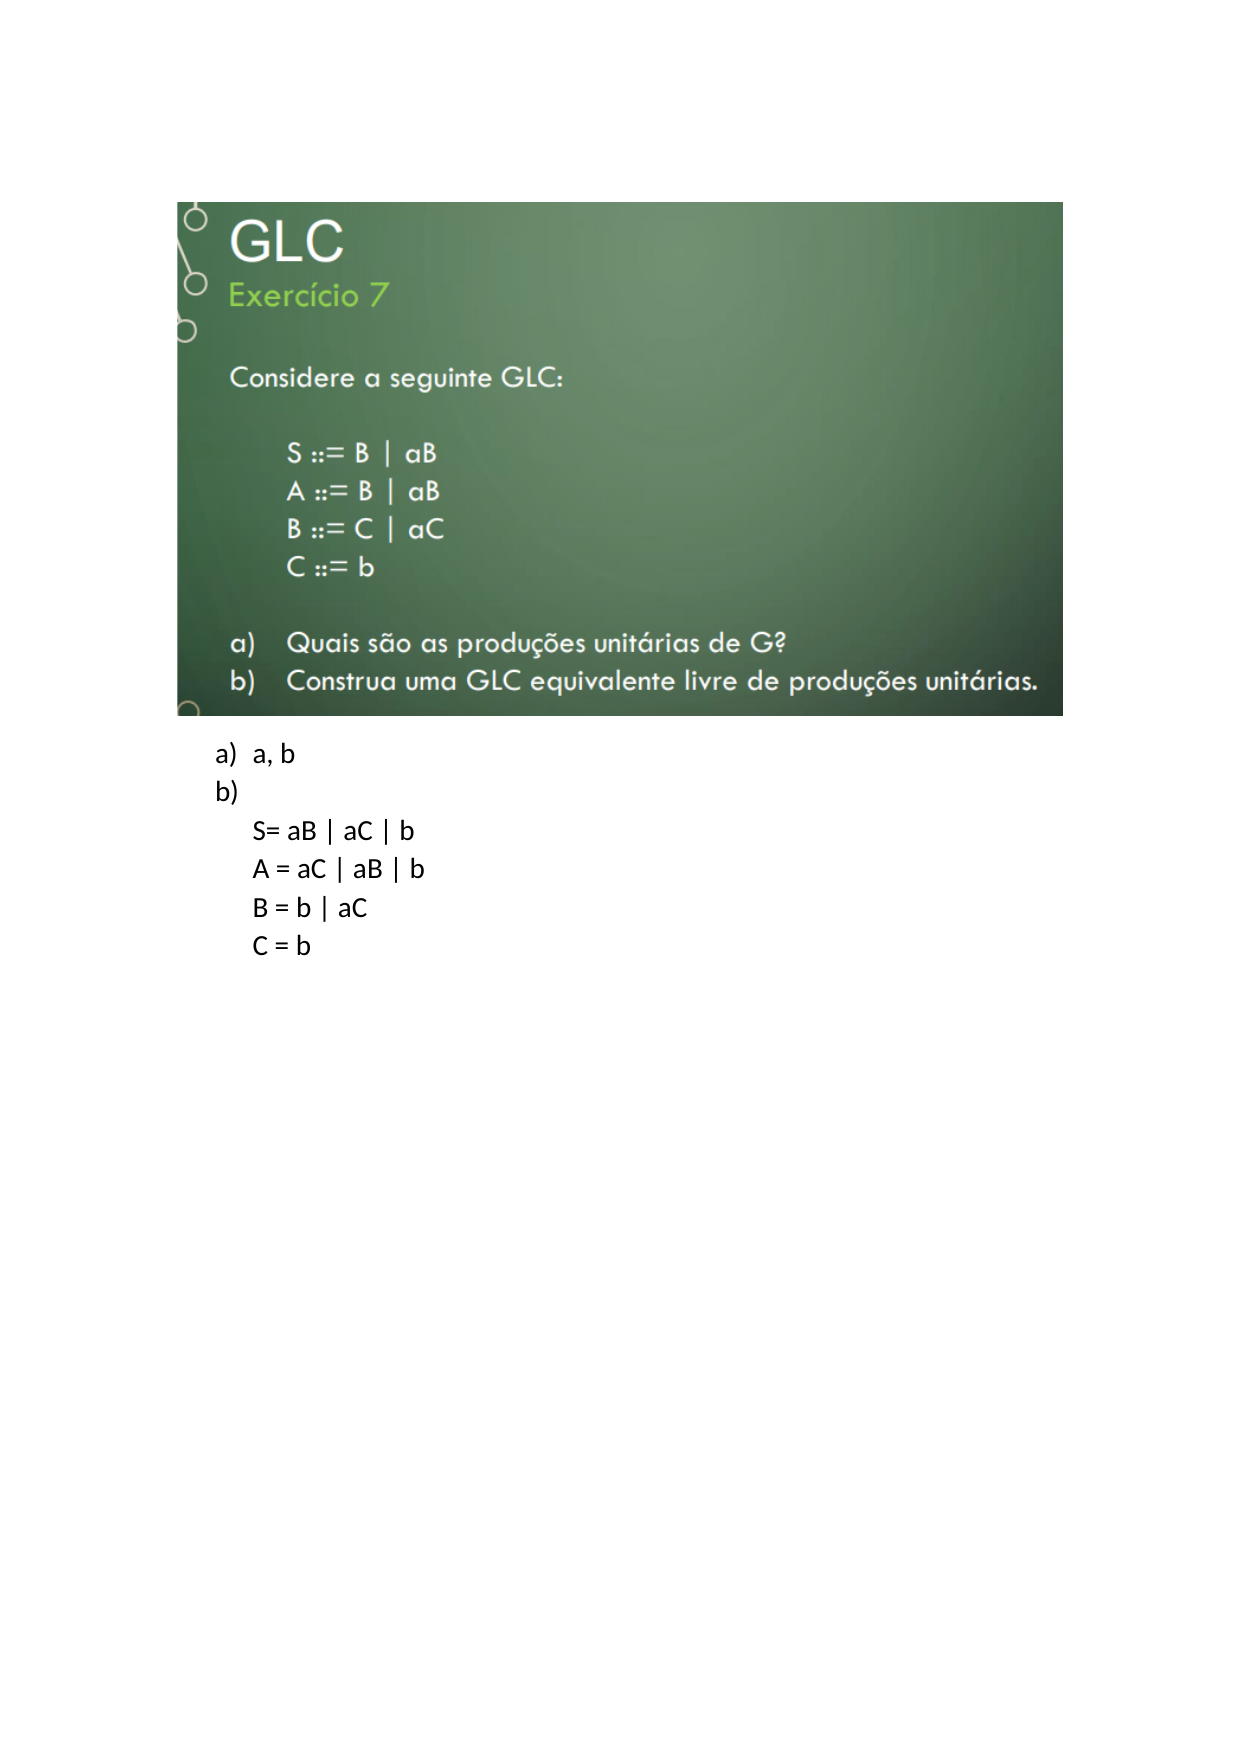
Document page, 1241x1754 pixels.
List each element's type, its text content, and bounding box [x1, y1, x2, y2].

list a, b [215, 735, 1063, 771]
list S= aB | aC | b [252, 812, 1063, 847]
list C = b [252, 927, 1063, 963]
list A = aC | aB | b [252, 850, 1063, 886]
list B = b | aC [252, 889, 1063, 924]
picture [177, 202, 1063, 716]
